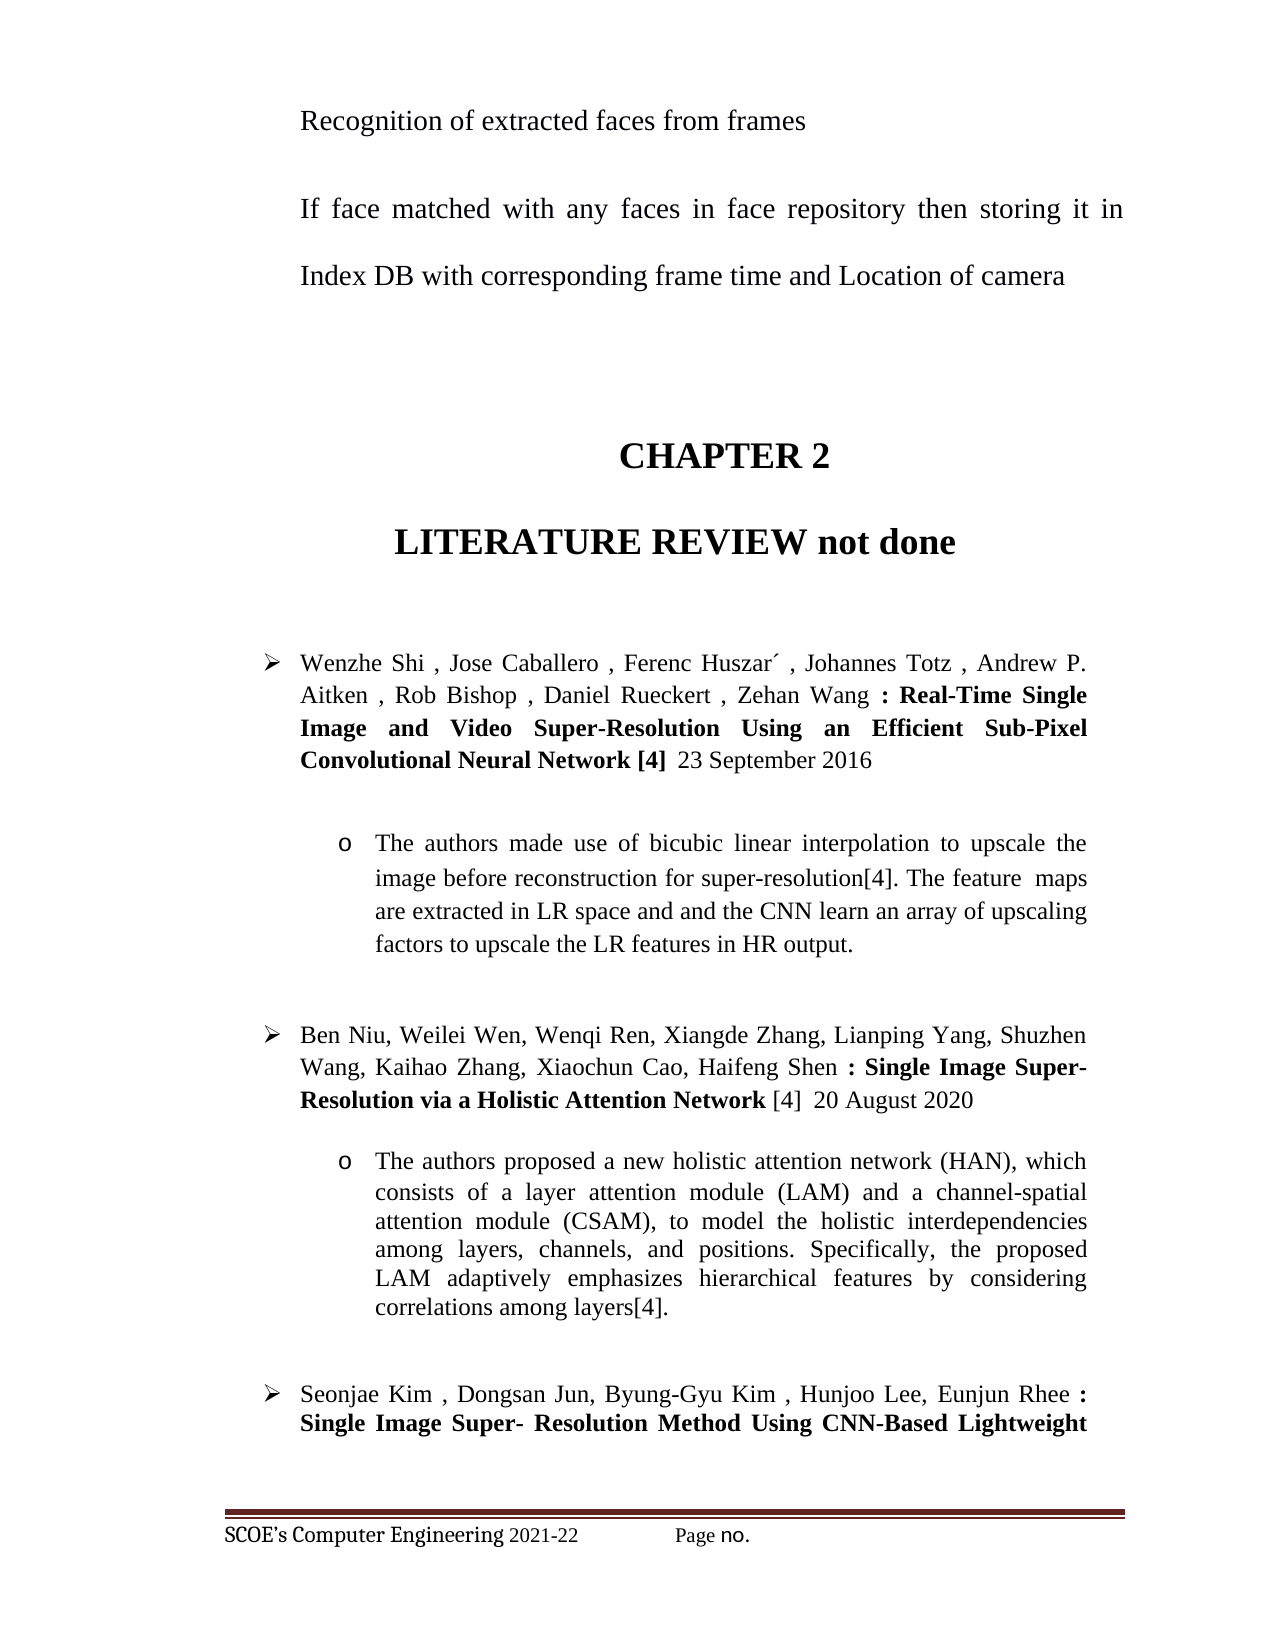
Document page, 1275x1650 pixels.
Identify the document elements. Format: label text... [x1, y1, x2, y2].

list The authors made use of bicubic linear interpolation to upscale the image before reconstruction for super-resolution[4]. The feature maps are extracted in LR space and and the CNN learn an array of upscaling factors to upscale the LR features in HR output. [337, 828, 1087, 958]
list Ben Niu, Weilei Wen, Wenqi Ren, Xiangde Zhang, Lianping Yang, Shuzhen Wang, Kaihao Zhang, Xiaochun Cao, Haifeng Shen : Single Image Super-Resolution via a Holistic Attention Network [4] 20 August 2020 [262, 1020, 1087, 1114]
list Wenzhe Shi , Jose Caballero , Ferenc Huszar´ , Johannes Totz , Andrew P. Aitken , Rob Bishop , Daniel Rueckert , Zehan Wang : Real-Time Single Image and Video Super-Resolution Using an Efficient Sub-Pixel Convolutional Neural Network [4] 23 September 2016 [262, 648, 1087, 774]
text If face matched with any faces in face repository then storing it in Index DB with corresponding frame time and Location of camera [300, 191, 1125, 292]
subtitle LITERATURE REVIEW not done [225, 519, 1125, 563]
list The authors proposed a new holistic attention network (HAN), which consists of a layer attention module (LAM) and a channel-spatial attention module (CSAM), to model the holistic interdependencies among layers, channels, and positions. Specifically, the proposed LAM adaptively emphasizes hierarchical features by considering correlations among layers[4]. [337, 1146, 1087, 1321]
text Recognition of extracted faces from frames [300, 103, 1125, 137]
text CHAPTER 2 [225, 434, 1125, 477]
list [262, 1379, 1087, 1436]
